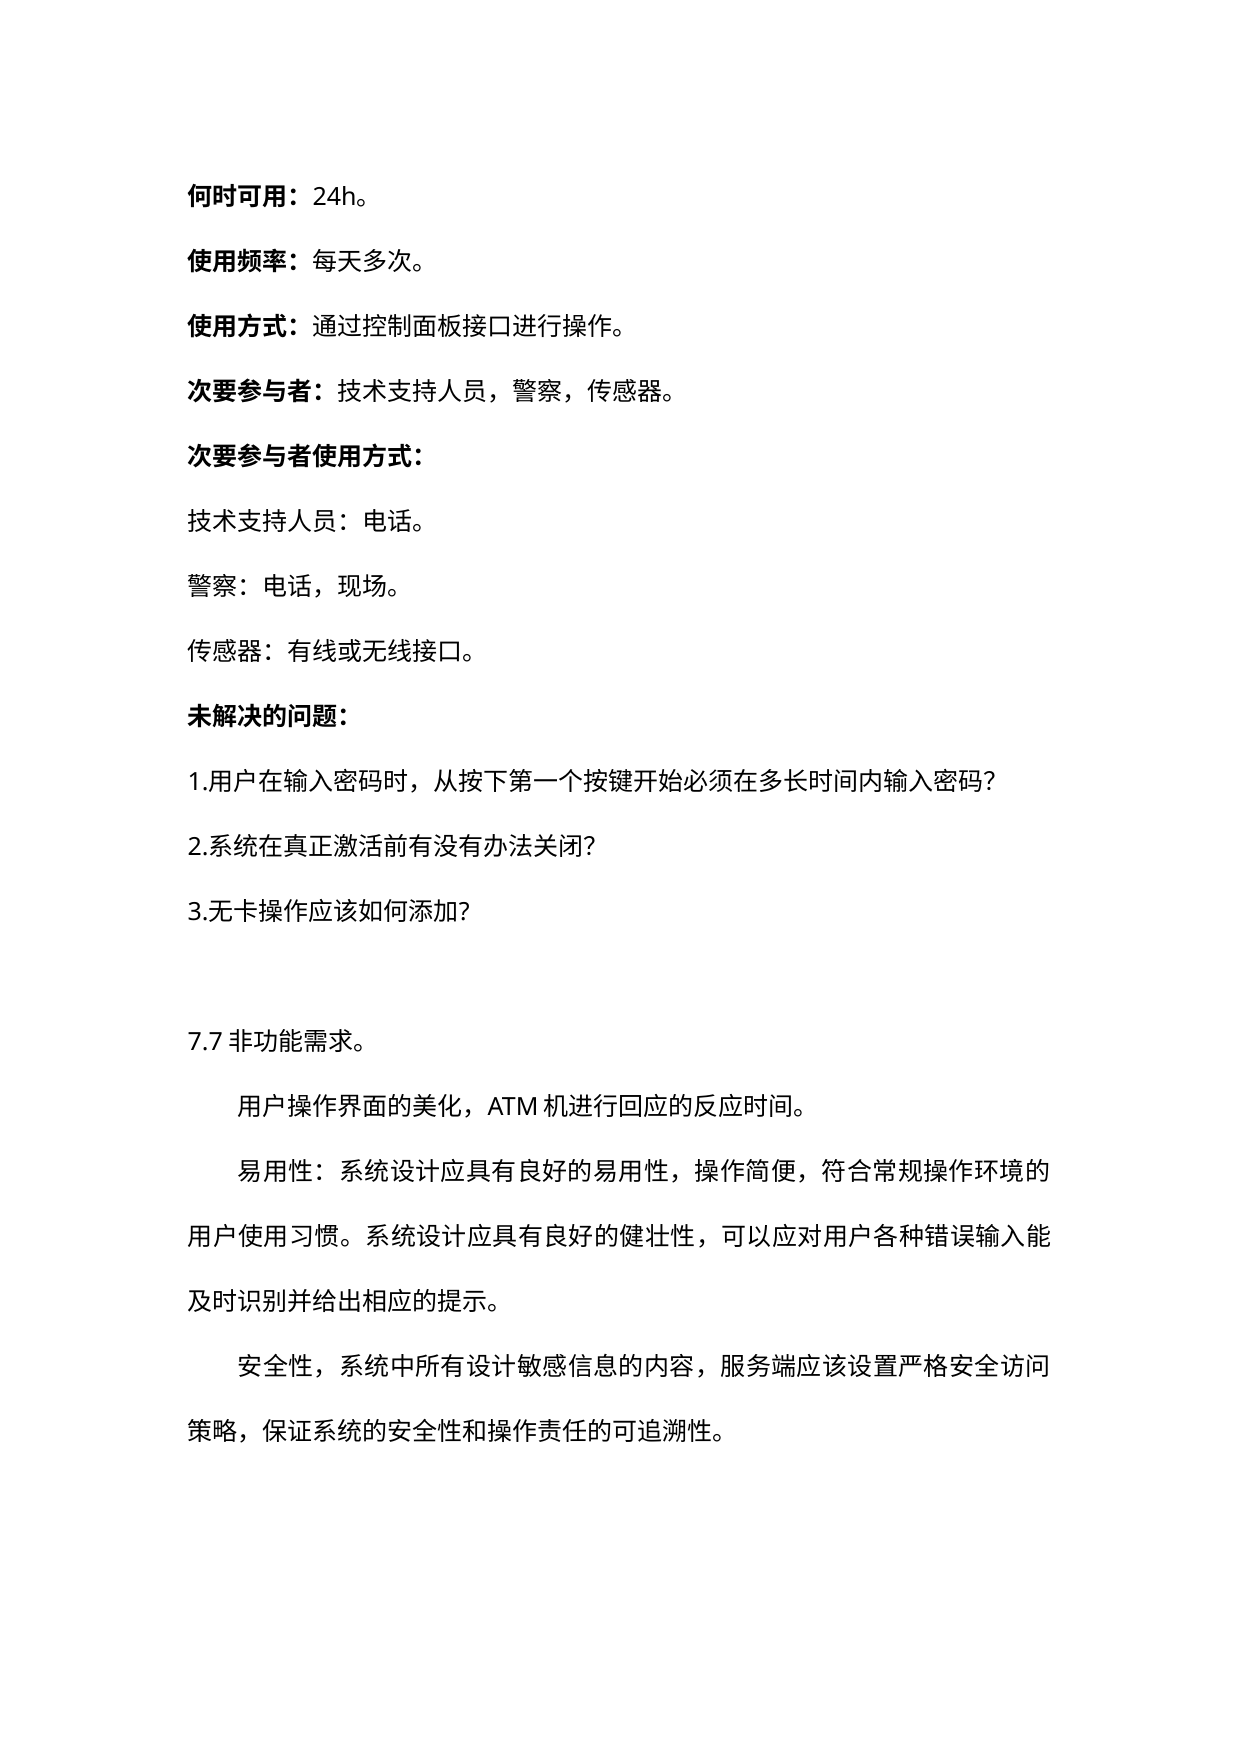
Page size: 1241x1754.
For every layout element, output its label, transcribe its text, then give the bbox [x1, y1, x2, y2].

text 何时可用：24h。 [187, 162, 1053, 227]
text 次要参与者：技术支持人员，警察，传感器。 [187, 357, 1053, 422]
text 1.用户在输入密码时，从按下第一个按键开始必须在多长时间内输入密码？ [187, 747, 1053, 812]
text 安全性，系统中所有设计敏感信息的内容，服务端应该设置严格安全访问策略，保证系统的安全性和操作责任的可追溯性。 [187, 1332, 1053, 1462]
text 使用频率：每天多次。 [187, 227, 1053, 292]
text 使用方式：通过控制面板接口进行操作。 [187, 292, 1053, 357]
text 技术支持人员：电话。 [187, 487, 1053, 552]
text 易用性：系统设计应具有良好的易用性，操作简便，符合常规操作环境的用户使用习惯。系统设计应具有良好的健壮性，可以应对用户各种错误输入能及时识别并给出相应的提示。 [187, 1137, 1053, 1332]
text 警察：电话，现场。 [187, 552, 1053, 617]
text 次要参与者使用方式： [187, 422, 1053, 487]
text 3.无卡操作应该如何添加? [187, 877, 1053, 942]
text 2.系统在真正激活前有没有办法关闭？ [187, 812, 1053, 877]
text 传感器：有线或无线接口。 [187, 617, 1053, 682]
text 未解决的问题： [187, 682, 1053, 747]
text 7.7非功能需求。 [187, 1007, 1053, 1072]
text 用户操作界面的美化，ATM机进行回应的反应时间。 [187, 1072, 1053, 1137]
